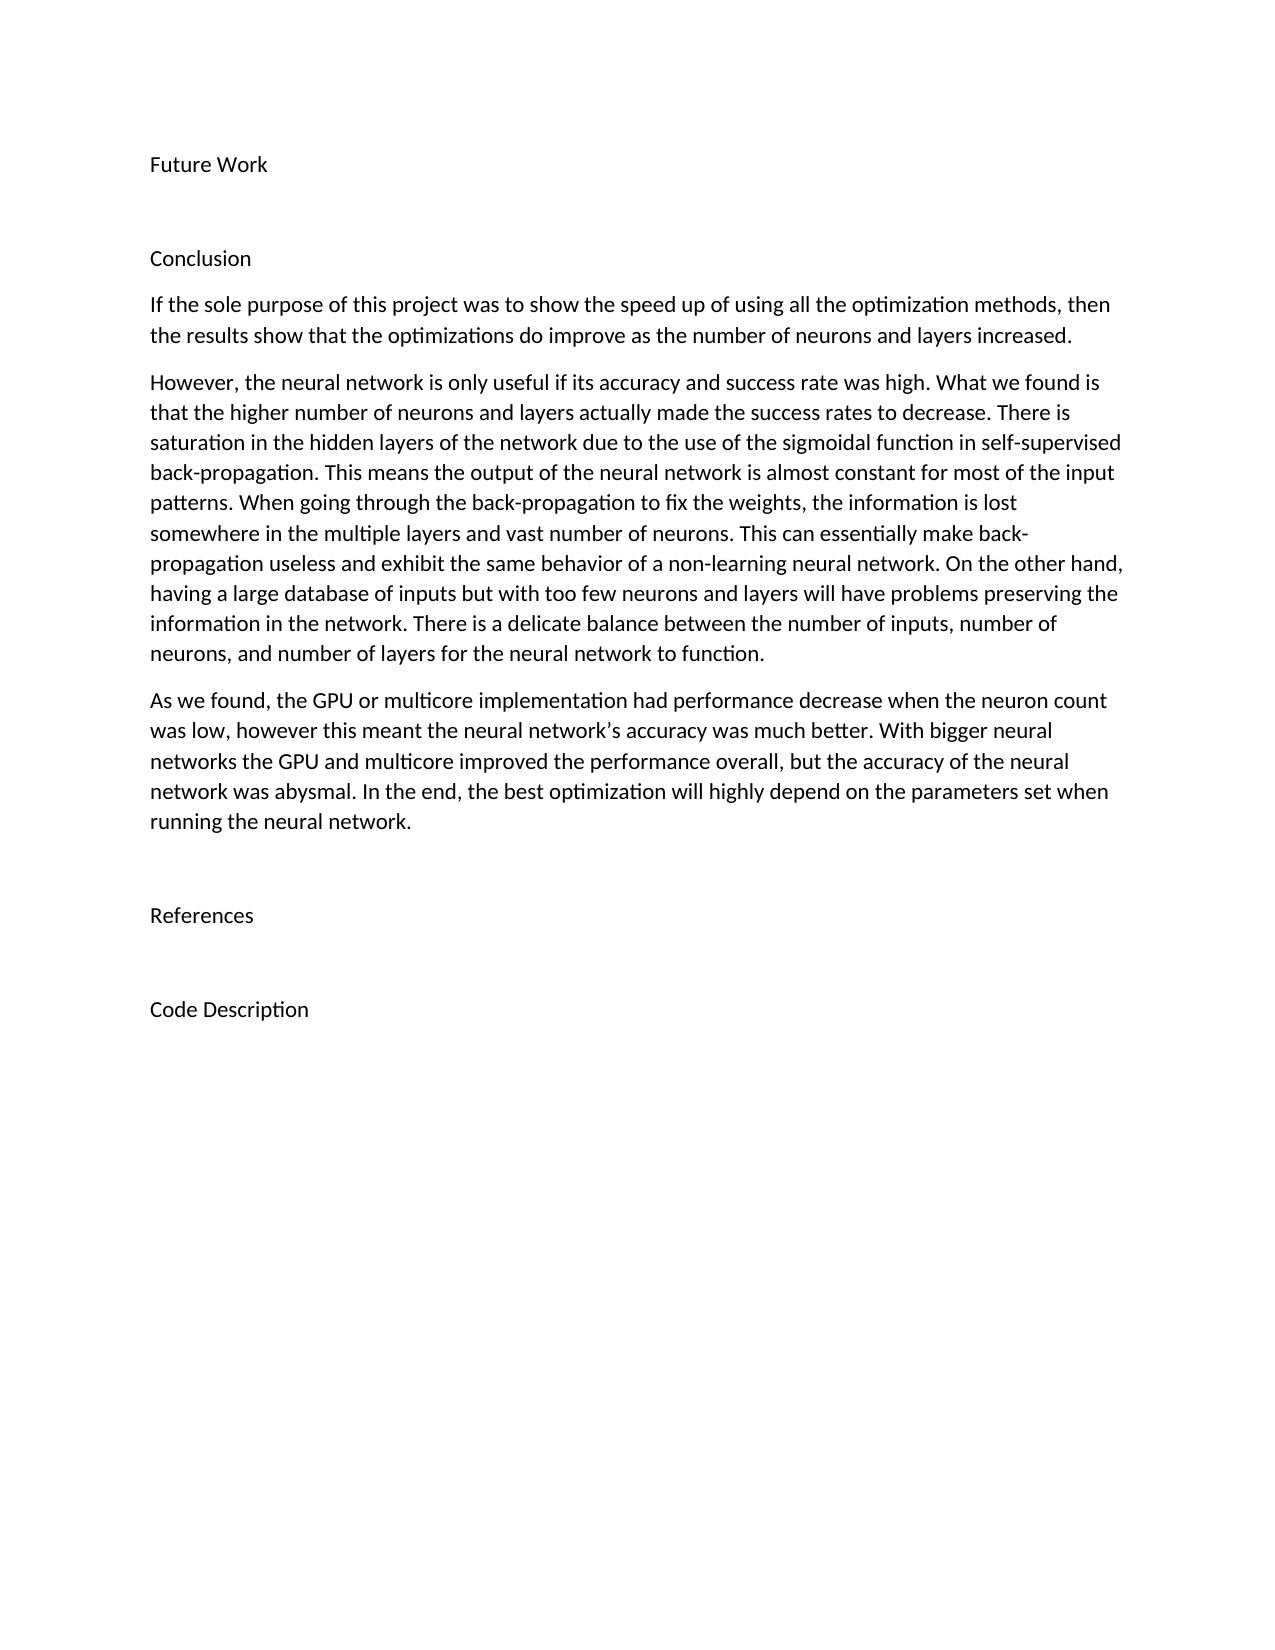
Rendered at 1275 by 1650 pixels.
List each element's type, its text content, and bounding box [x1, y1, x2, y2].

text As we found, the GPU or multicore implementation had performance decrease when the neuron count was low, however this meant the neural network’s accuracy was much better. With bigger neural networks the GPU and multicore improved the performance overall, but the accuracy of the neural network was abysmal. In the end, the best optimization will highly depend on the parameters set when running the neural network. [150, 686, 1125, 835]
text Conclusion [150, 244, 1125, 272]
text Future Work [150, 150, 1125, 178]
text References [150, 901, 1125, 929]
text Code Description [150, 995, 1125, 1023]
text However, the neural network is only useful if its accuracy and success rate was high. What we found is that the higher number of neurons and layers actually made the success rates to decrease. There is saturation in the hidden layers of the network due to the use of the sigmoidal function in self-supervised back-propagation. This means the output of the neural network is almost constant for most of the input patterns. When going through the back-propagation to fix the weights, the information is lost somewhere in the multiple layers and vast number of neurons. This can essentially make back-propagation useless and exhibit the same behavior of a non-learning neural network. On the other hand, having a large database of inputs but with too few neurons and layers will have problems preserving the information in the network. There is a delicate balance between the number of inputs, number of neurons, and number of layers for the neural network to function. [150, 368, 1125, 668]
text If the sole purpose of this project was to show the speed up of using all the optimization methods, then the results show that the optimizations do improve as the number of neurons and layers increased. [150, 291, 1125, 349]
